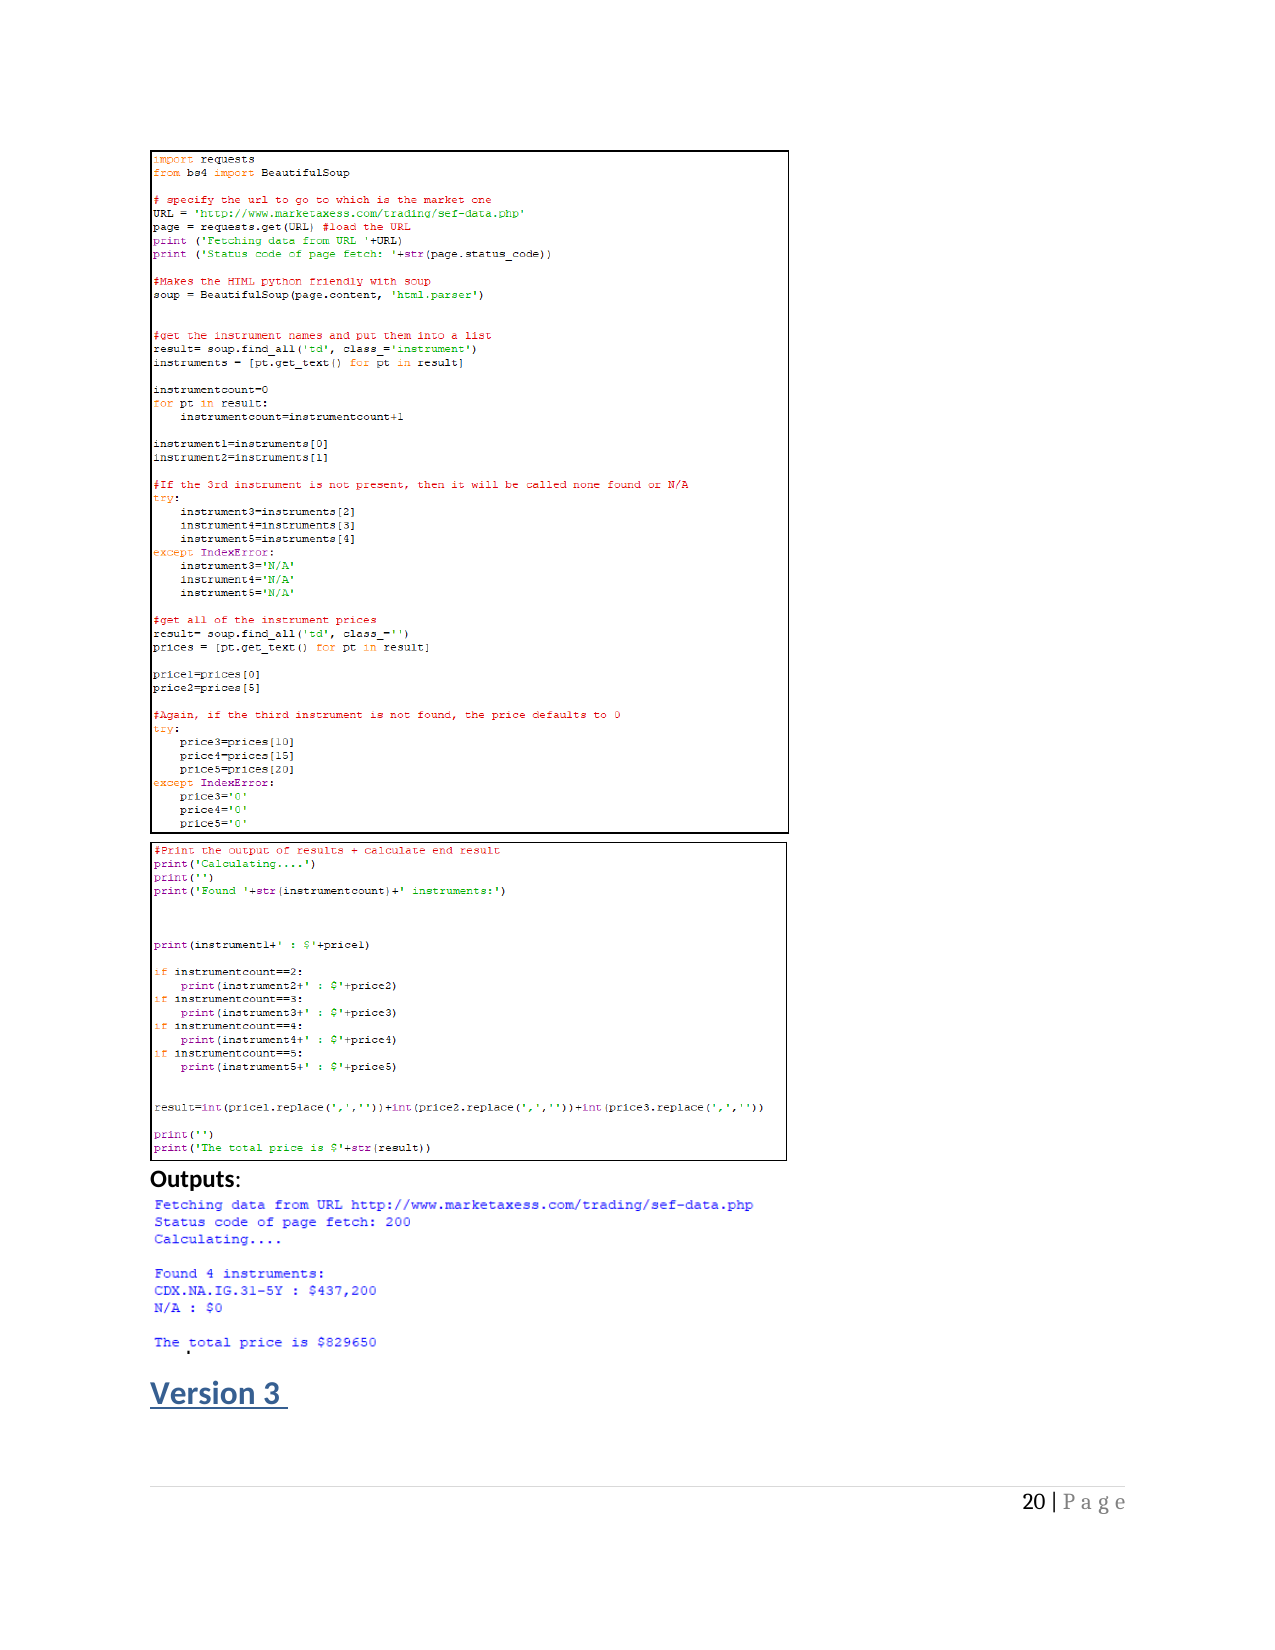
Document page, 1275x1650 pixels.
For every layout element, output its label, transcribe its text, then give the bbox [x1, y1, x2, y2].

picture [150, 1196, 839, 1354]
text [150, 150, 1125, 1353]
text Version 3 [150, 1372, 1125, 1413]
picture [152, 152, 788, 832]
picture [152, 843, 786, 1160]
